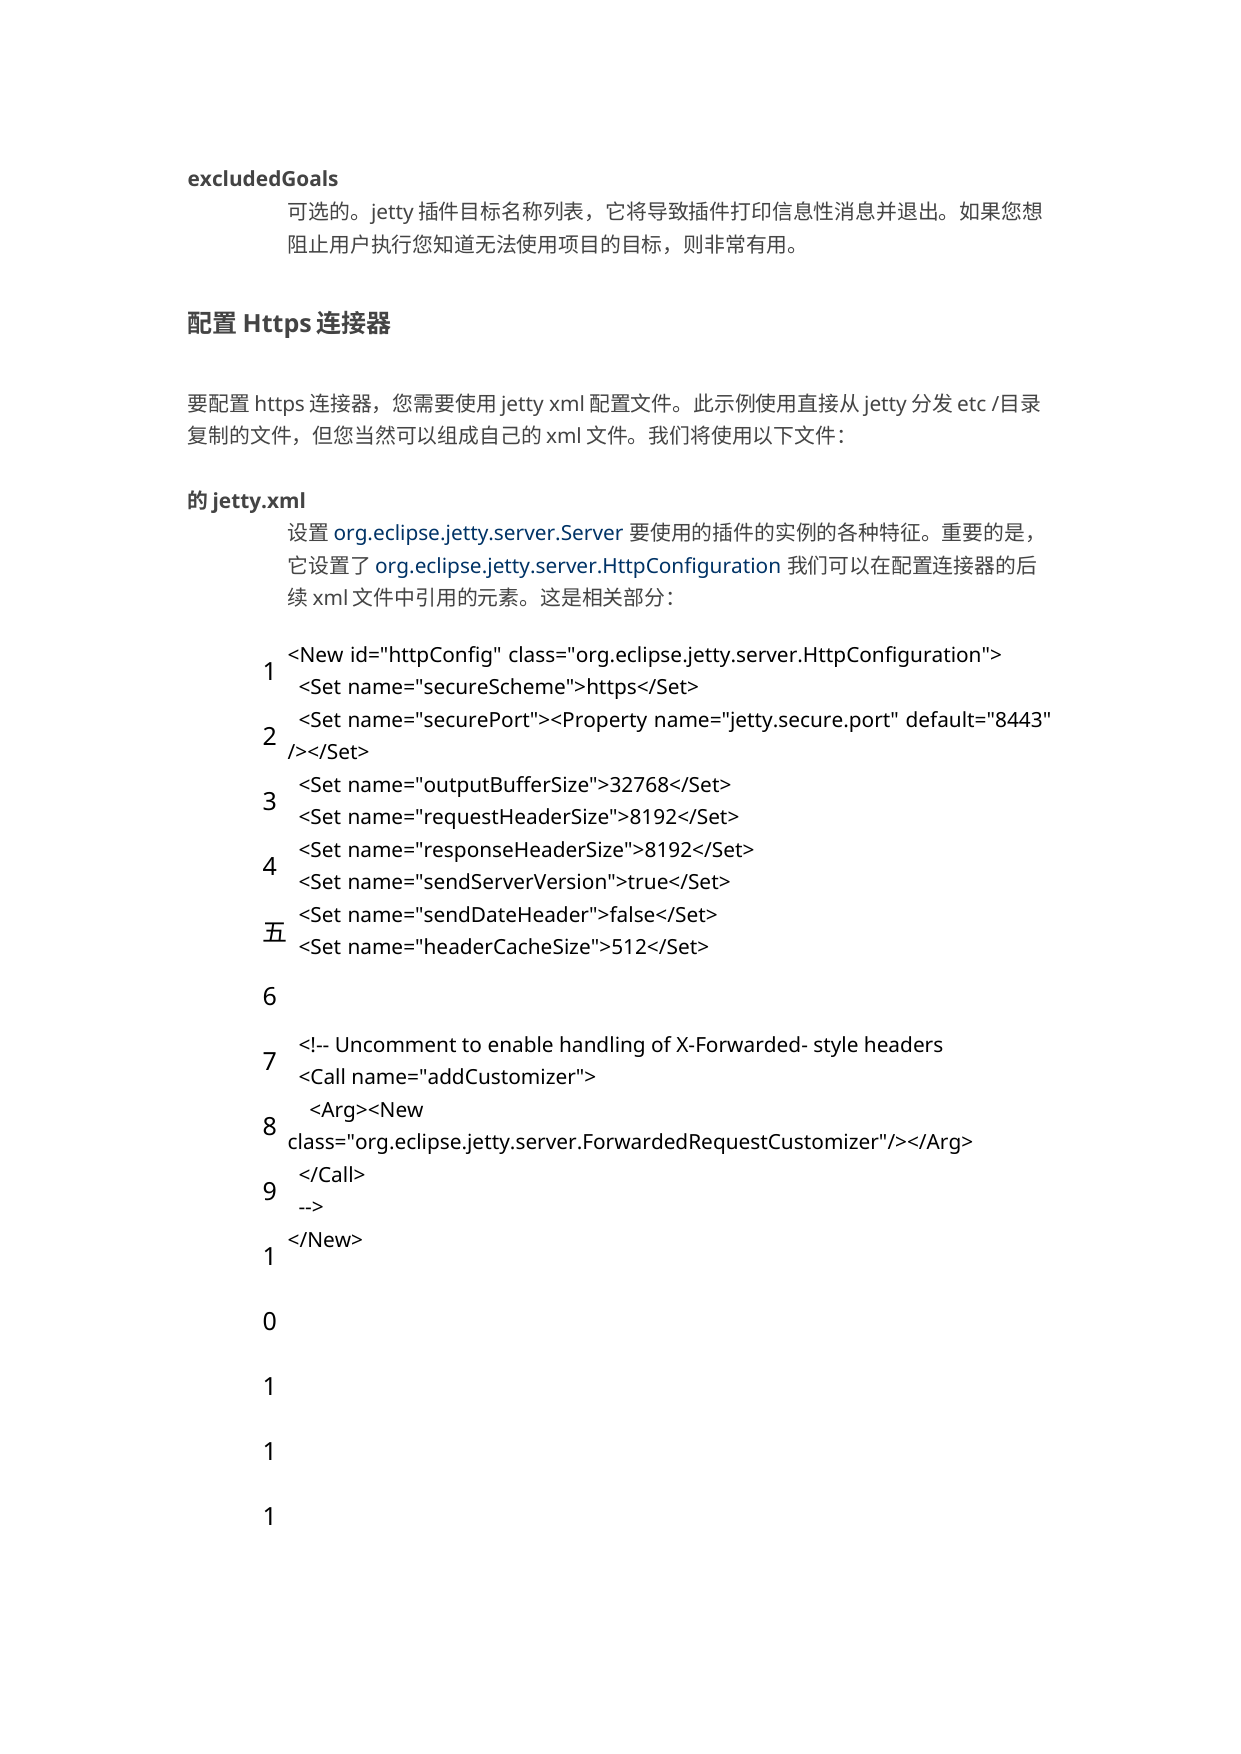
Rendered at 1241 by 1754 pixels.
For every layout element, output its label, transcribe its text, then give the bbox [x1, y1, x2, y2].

text 的jetty.xml [187, 483, 1053, 516]
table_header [288, 638, 1053, 1548]
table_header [263, 638, 287, 1548]
text 设置org.eclipse.jetty.server.Server 要使用的插件的实例的各种特征。重要的是，它设置了org.eclipse.jetty.server.HttpConfiguration 我们可以在配置连接器的后续xml文件中引用的元素。这是相关部分： [287, 516, 1053, 613]
text excludedGoals [187, 162, 1053, 194]
text 要配置https连接器，您需要使用jetty xml配置文件。此示例使用直接从jetty分发etc /目录复制的文件，但您当然可以组成自己的xml文件。我们将使用以下文件： [187, 386, 1053, 451]
text 可选的。jetty插件目标名称列表，它将导致插件打印信息性消息并退出。如果您想阻止用户执行您知道无法使用项目的目标，则非常有用。 [287, 194, 1053, 259]
text 配置Https连接器 [187, 289, 1053, 354]
